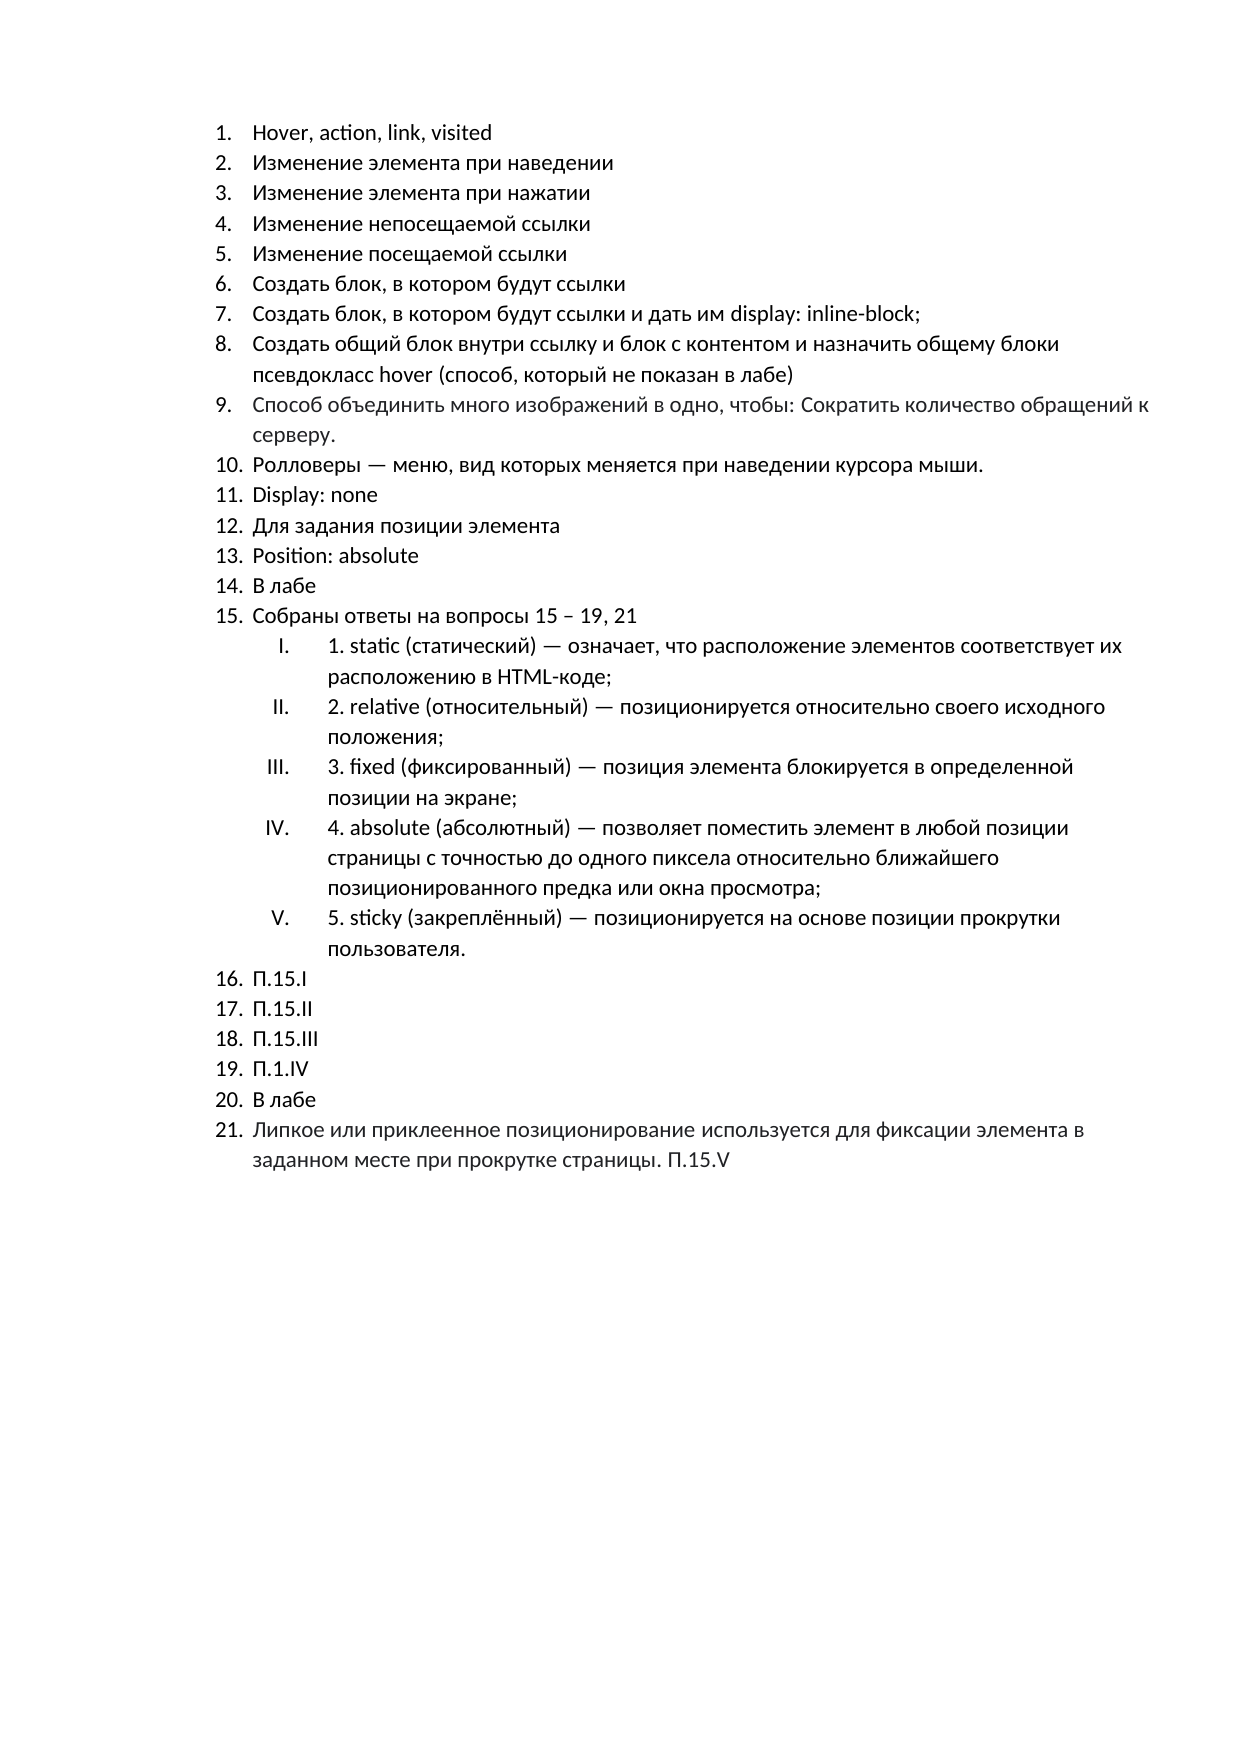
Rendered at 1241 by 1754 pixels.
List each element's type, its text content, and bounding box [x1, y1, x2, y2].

list Ролловеры — меню, вид которых меняется при наведении курсора мыши. [215, 450, 1152, 478]
list 3. fixed (фиксированный) — позиция элемента блокируется в определенной позиции на экране; [290, 752, 1152, 811]
list Cпособ объединить много изображений в одно, чтобы: Сократить количество обращений к серверу. [215, 390, 1152, 448]
list Собраны ответы на вопросы 15 – 19, 21 [215, 601, 1152, 629]
list Изменение посещаемой ссылки [215, 239, 1152, 267]
list Липкое или приклеенное позиционирование используется для фиксации элемента в заданном месте при прокрутке страницы. П.15.V [215, 1115, 1152, 1173]
list 4. absolute (абсолютный) — позволяет поместить элемент в любой позиции страницы с точностью до одного пиксела относительно ближайшего позиционированного предка или окна просмотра; [290, 813, 1152, 901]
list 2. relative (относительный) — позиционируется относительно своего исходного положения; [290, 692, 1152, 750]
list В лабе [215, 571, 1152, 599]
list Изменение элемента при наведении [215, 148, 1152, 176]
list Создать блок, в котором будут ссылки и дать им display: inline-block; [215, 299, 1152, 327]
list П.1.IV [215, 1054, 1152, 1083]
list П.15.III [215, 1024, 1152, 1052]
list Hover, action, link, visited [215, 118, 1152, 146]
list 1. static (статический) — означает, что расположение элементов соответствует их расположению в HTML-коде; [290, 632, 1152, 690]
list Position: absolute [215, 541, 1152, 569]
list Изменение непосещаемой ссылки [215, 209, 1152, 237]
list Для задания позиции элемента [215, 511, 1152, 539]
list П.15.II [215, 994, 1152, 1022]
list Создать общий блок внутри ссылку и блок с контентом и назначить общему блоки псевдокласс hover (способ, который не показан в лабе) [215, 329, 1152, 388]
list 5. sticky (закреплённый) — позиционируется на основе позиции прокрутки пользователя. [290, 903, 1152, 962]
list Изменение элемента при нажатии [215, 178, 1152, 207]
list Display: none [215, 481, 1152, 509]
list В лабе [215, 1085, 1152, 1113]
list Создать блок, в котором будут ссылки [215, 269, 1152, 297]
list П.15.I [215, 964, 1152, 992]
